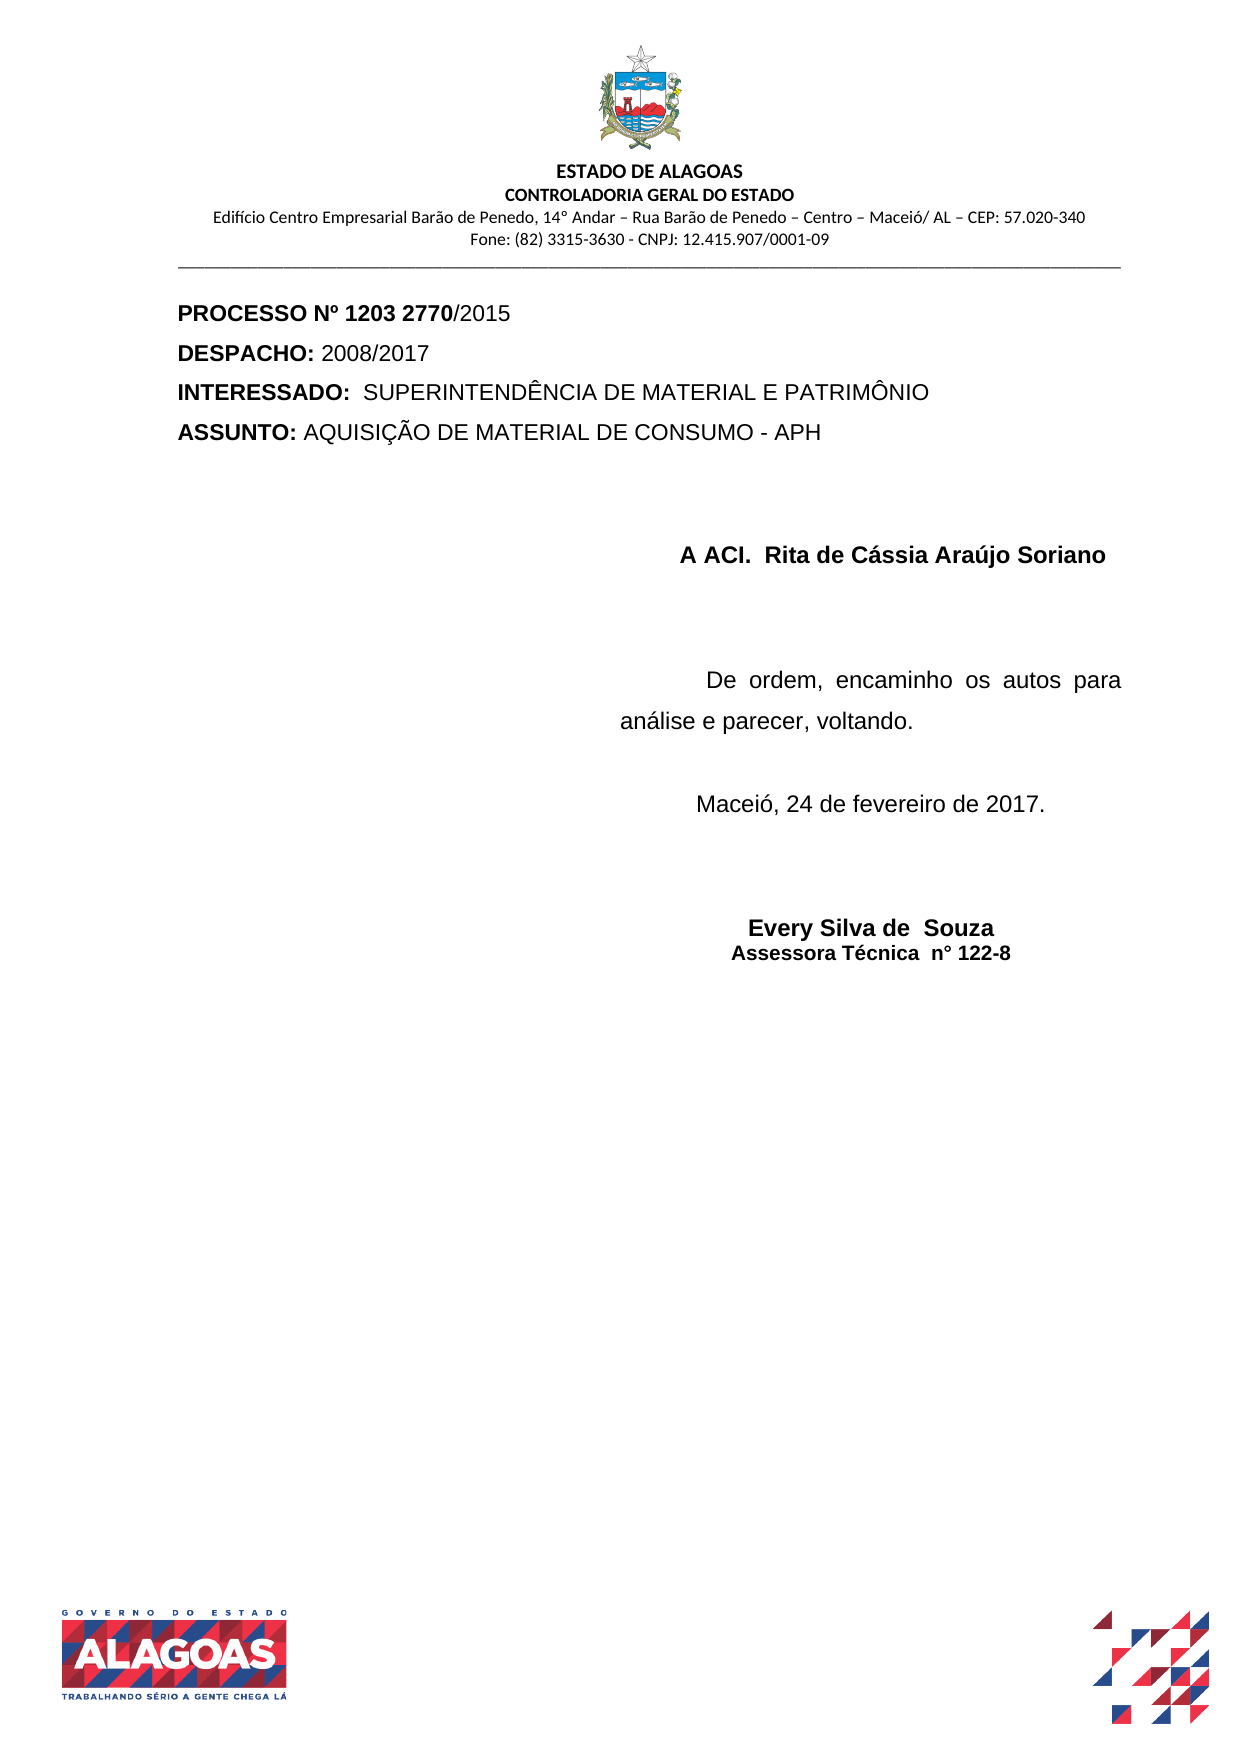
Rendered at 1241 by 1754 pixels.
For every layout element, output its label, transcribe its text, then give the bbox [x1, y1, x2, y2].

text PROCESSO Nº 1203 2770/2015 [177, 300, 1122, 327]
text Every Silva de Souza [620, 914, 1122, 941]
text ASSUNTO: AQUISIÇÃO DE MATERIAL DE CONSUMO - APH [177, 419, 1122, 445]
picture [598, 45, 682, 150]
text Assessora Técnica n° 122-8 [620, 941, 1122, 965]
text De ordem, encaminho os autos para análise e parecer, voltando. [620, 666, 1122, 734]
text A ACI. Rita de Cássia Araújo Soriano [679, 500, 1122, 569]
picture [61, 1610, 287, 1700]
text Maceió, 24 de fevereiro de 2017. [620, 789, 1122, 817]
text INTERESSADO: SUPERINTENDÊNCIA DE MATERIAL E PATRIMÔNIO [177, 379, 1122, 406]
text DESPACHO: 2008/2017 [177, 340, 1122, 366]
picture [1092, 1610, 1209, 1724]
